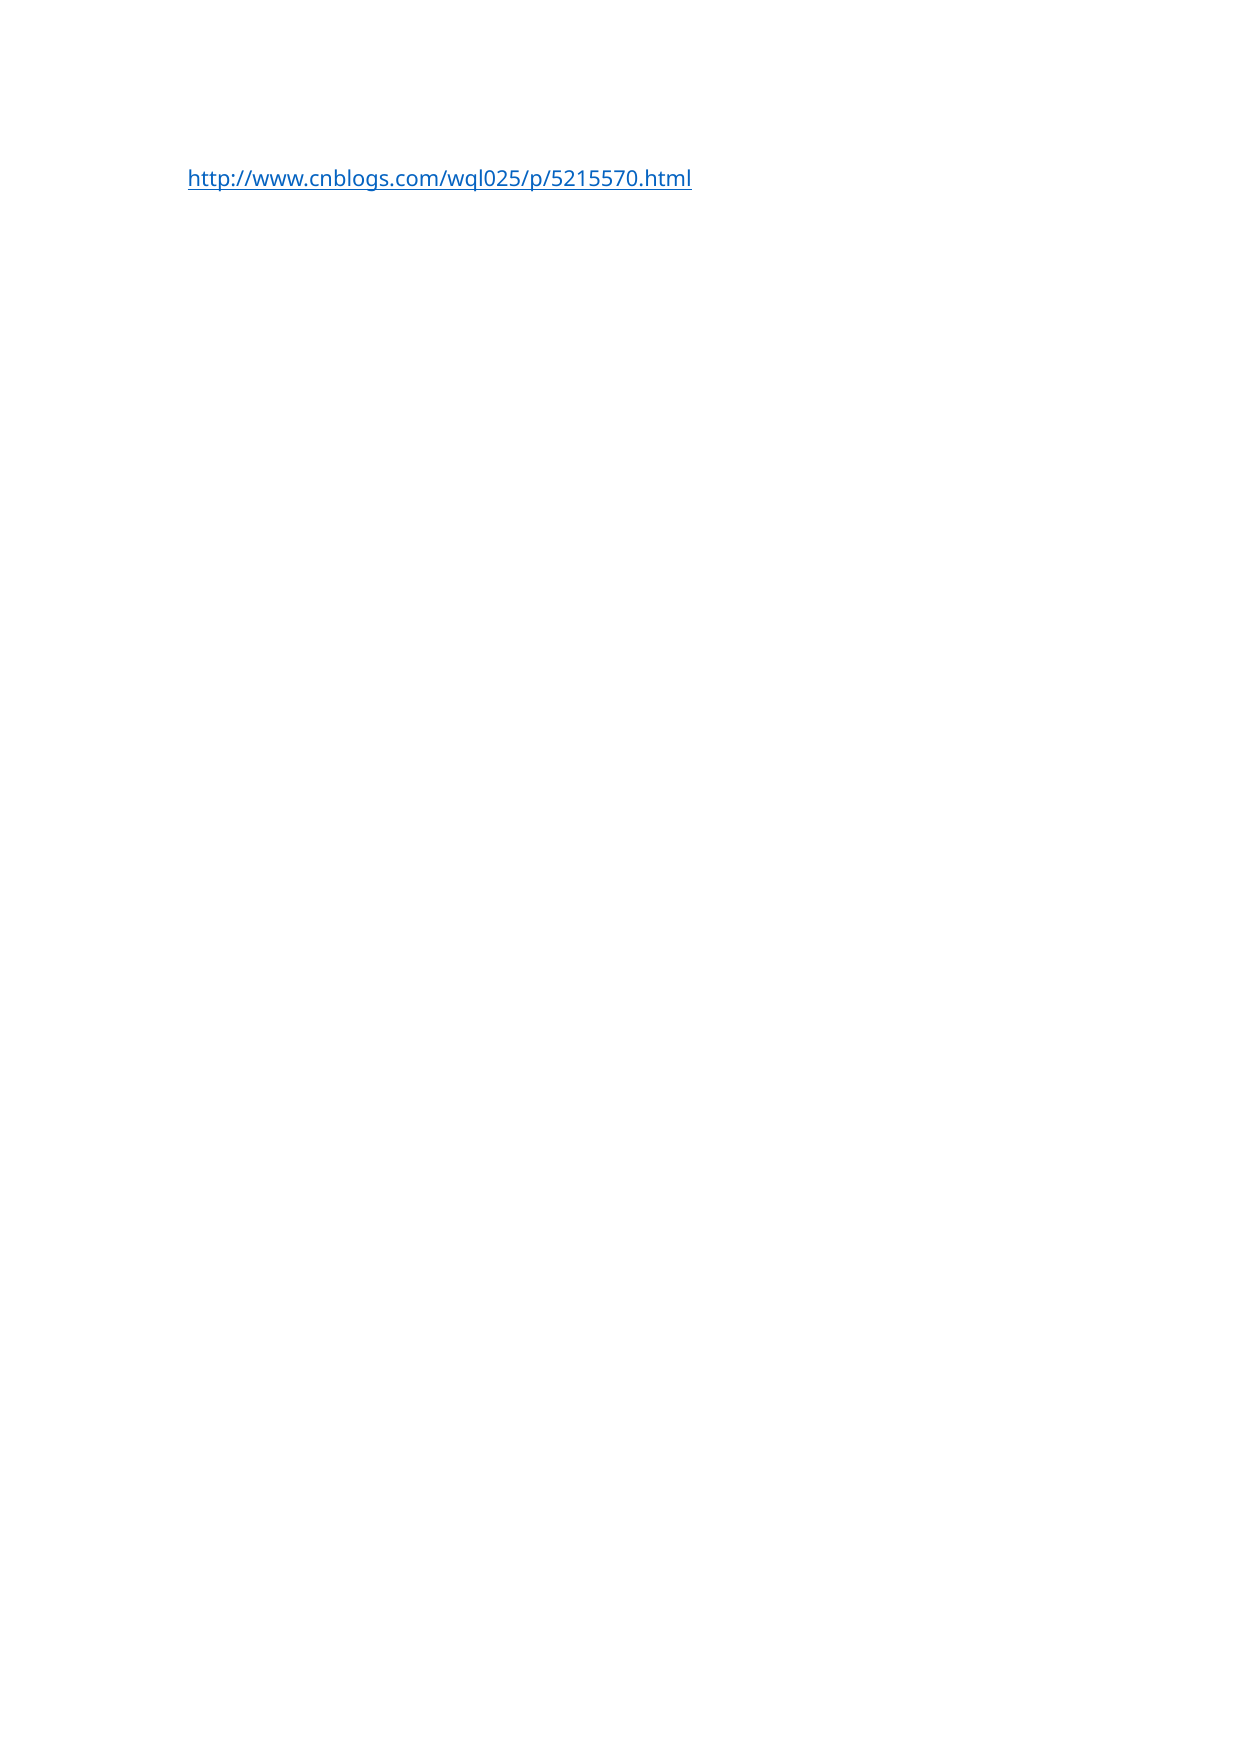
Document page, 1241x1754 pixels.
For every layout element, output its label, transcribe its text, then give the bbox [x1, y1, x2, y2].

text http://www.cnblogs.com/wql025/p/5215570.html [187, 162, 1053, 194]
